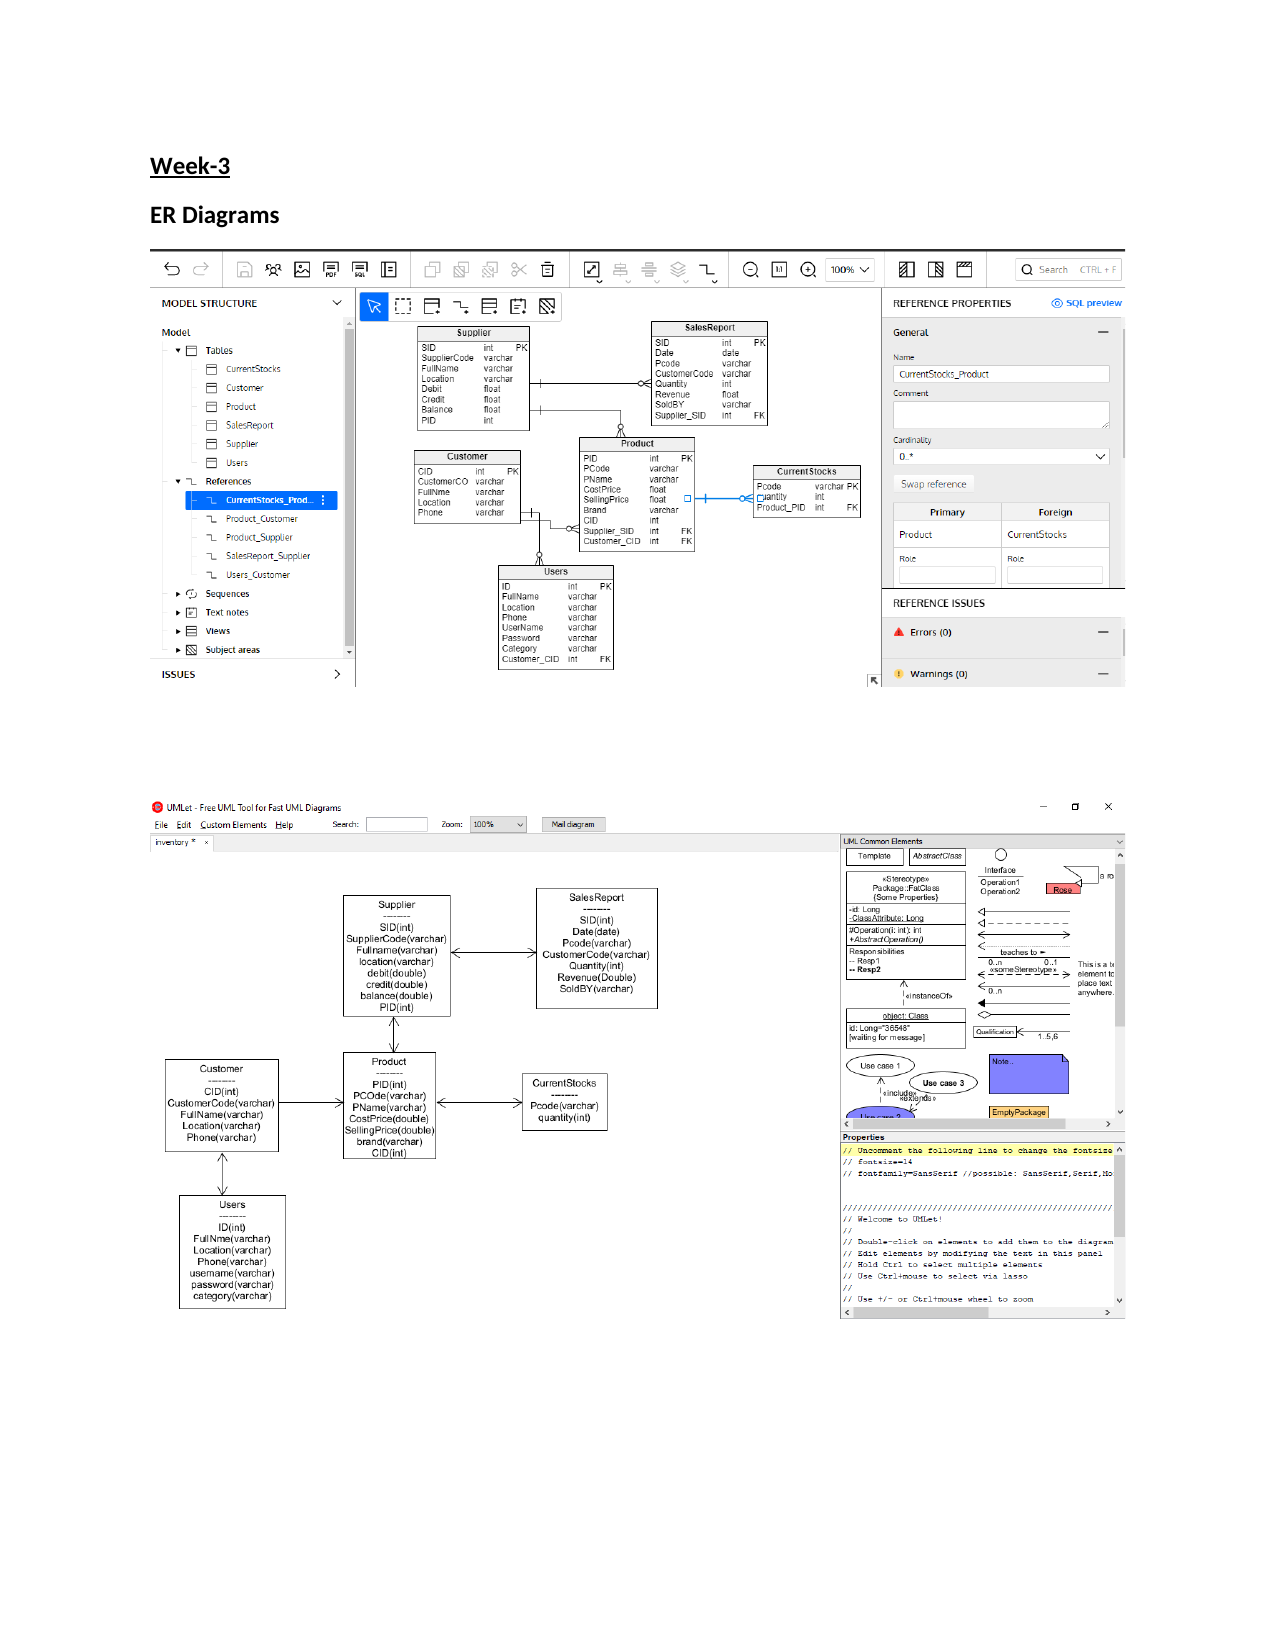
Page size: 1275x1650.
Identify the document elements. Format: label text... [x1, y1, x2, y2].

text ER Diagrams [150, 199, 1125, 230]
picture [150, 249, 1125, 687]
picture [150, 799, 1125, 1319]
text Week-3 [150, 150, 1125, 181]
